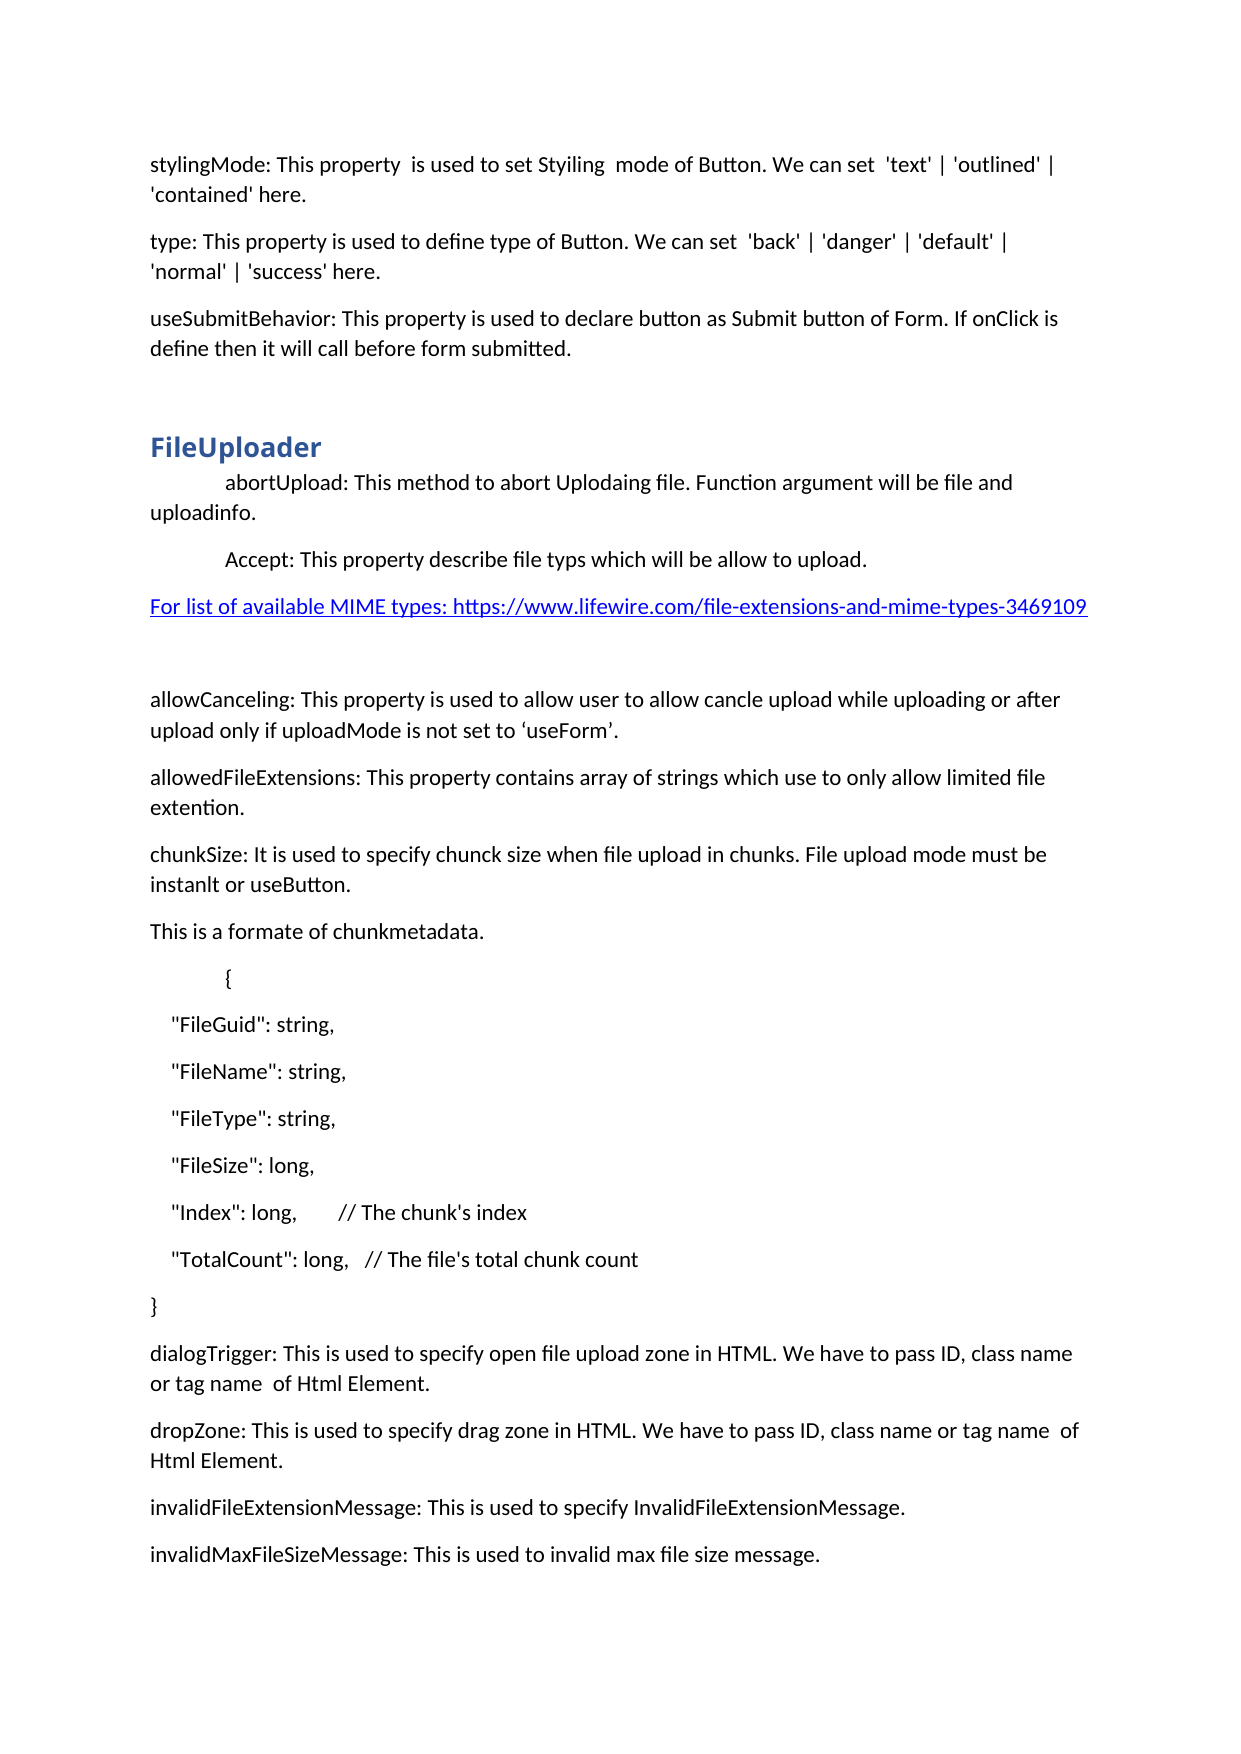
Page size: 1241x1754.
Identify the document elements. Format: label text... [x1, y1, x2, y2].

text This is a formate of chunkmetadata. [150, 917, 1090, 945]
text "Index": long, // The chunk's index [150, 1198, 1090, 1226]
text chunkSize: It is used to specify chunck size when file upload in chunks. File upload mode must be instanlt or useButton. [150, 840, 1090, 898]
text stylingMode: This property is used to set Styiling mode of Button. We can set 'text' | 'outlined' | 'contained' here. [150, 150, 1090, 208]
text "FileName": string, [150, 1057, 1090, 1086]
text Accept: This property describe file typs which will be allow to upload. [150, 545, 1090, 573]
text } [150, 1292, 1090, 1320]
text "FileSize": long, [150, 1151, 1090, 1179]
subtitle FileUploader [150, 428, 1090, 465]
text dialogTrigger: This is used to specify open file upload zone in HTML. We have to pass ID, class name or tag name of Html Element. [150, 1339, 1090, 1397]
text invalidFileExtensionMessage: This is used to specify InvalidFileExtensionMessage. [150, 1493, 1090, 1521]
text type: This property is used to define type of Button. We can set 'back' | 'danger' | 'default' | 'normal' | 'success' here. [150, 227, 1090, 285]
text { [150, 964, 1090, 992]
text allowCanceling: This property is used to allow user to allow cancle upload while uploading or after upload only if uploadMode is not set to ‘useForm’. [150, 686, 1090, 744]
text abortUpload: This method to abort Uplodaing file. Function argument will be file and uploadinfo. [150, 468, 1090, 526]
text allowedFileExtensions: This property contains array of strings which use to only allow limited file extention. [150, 763, 1090, 821]
text dropZone: This is used to specify drag zone in HTML. We have to pass ID, class name or tag name of Html Element. [150, 1416, 1090, 1474]
text useSubmitBehavior: This property is used to declare button as Submit button of Form. If onClick is define then it will call before form submitted. [150, 304, 1090, 362]
text invalidMaxFileSizeMessage: This is used to invalid max file size message. [150, 1540, 1090, 1568]
text For list of available MIME types: https://www.lifewire.com/file-extensions-and-mime-types-3469109 [150, 592, 1090, 620]
text "TotalCount": long, // The file's total chunk count [150, 1245, 1090, 1273]
text "FileGuid": string, [150, 1011, 1090, 1039]
text "FileType": string, [150, 1104, 1090, 1132]
